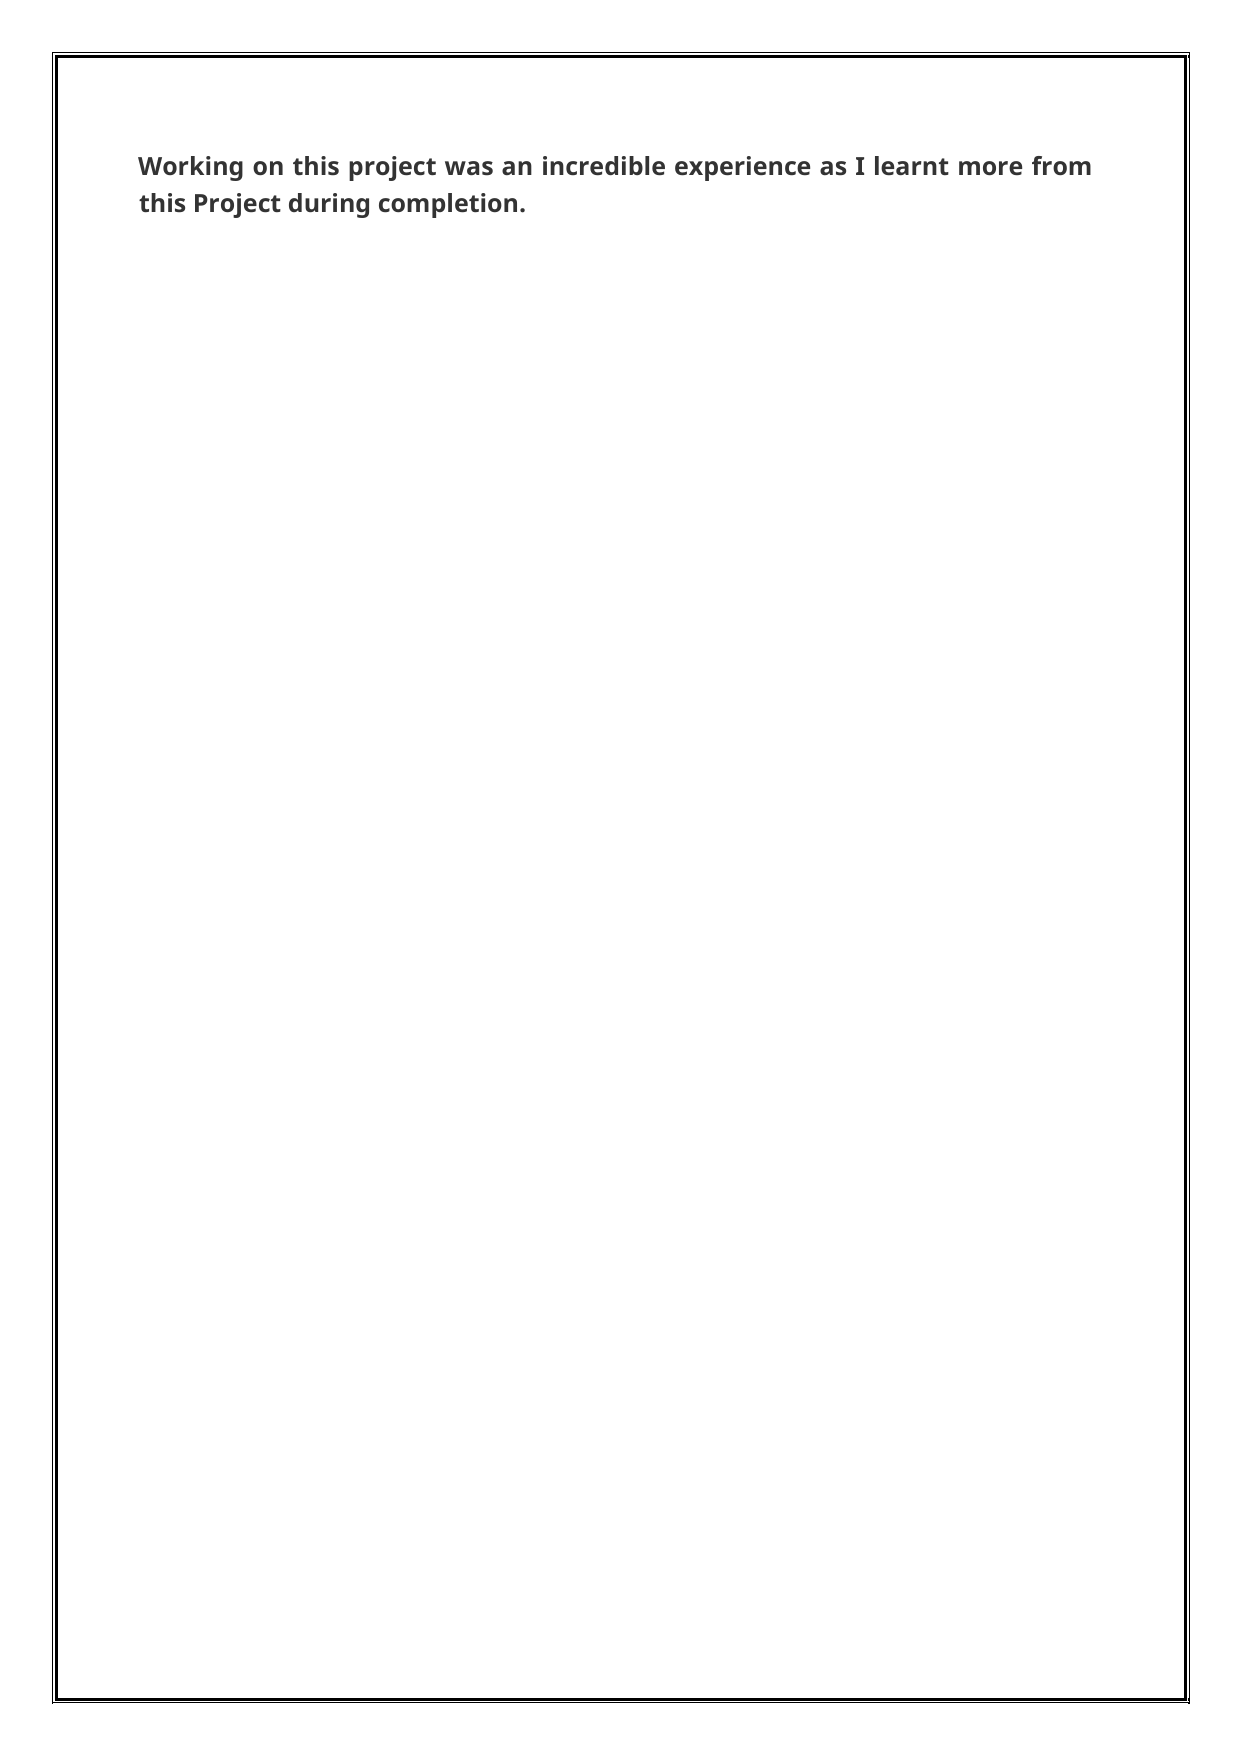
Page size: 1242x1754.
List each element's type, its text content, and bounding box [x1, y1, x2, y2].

text Working on this project was an incredible experience as I learnt more from this Project during completion. [138, 149, 1094, 219]
